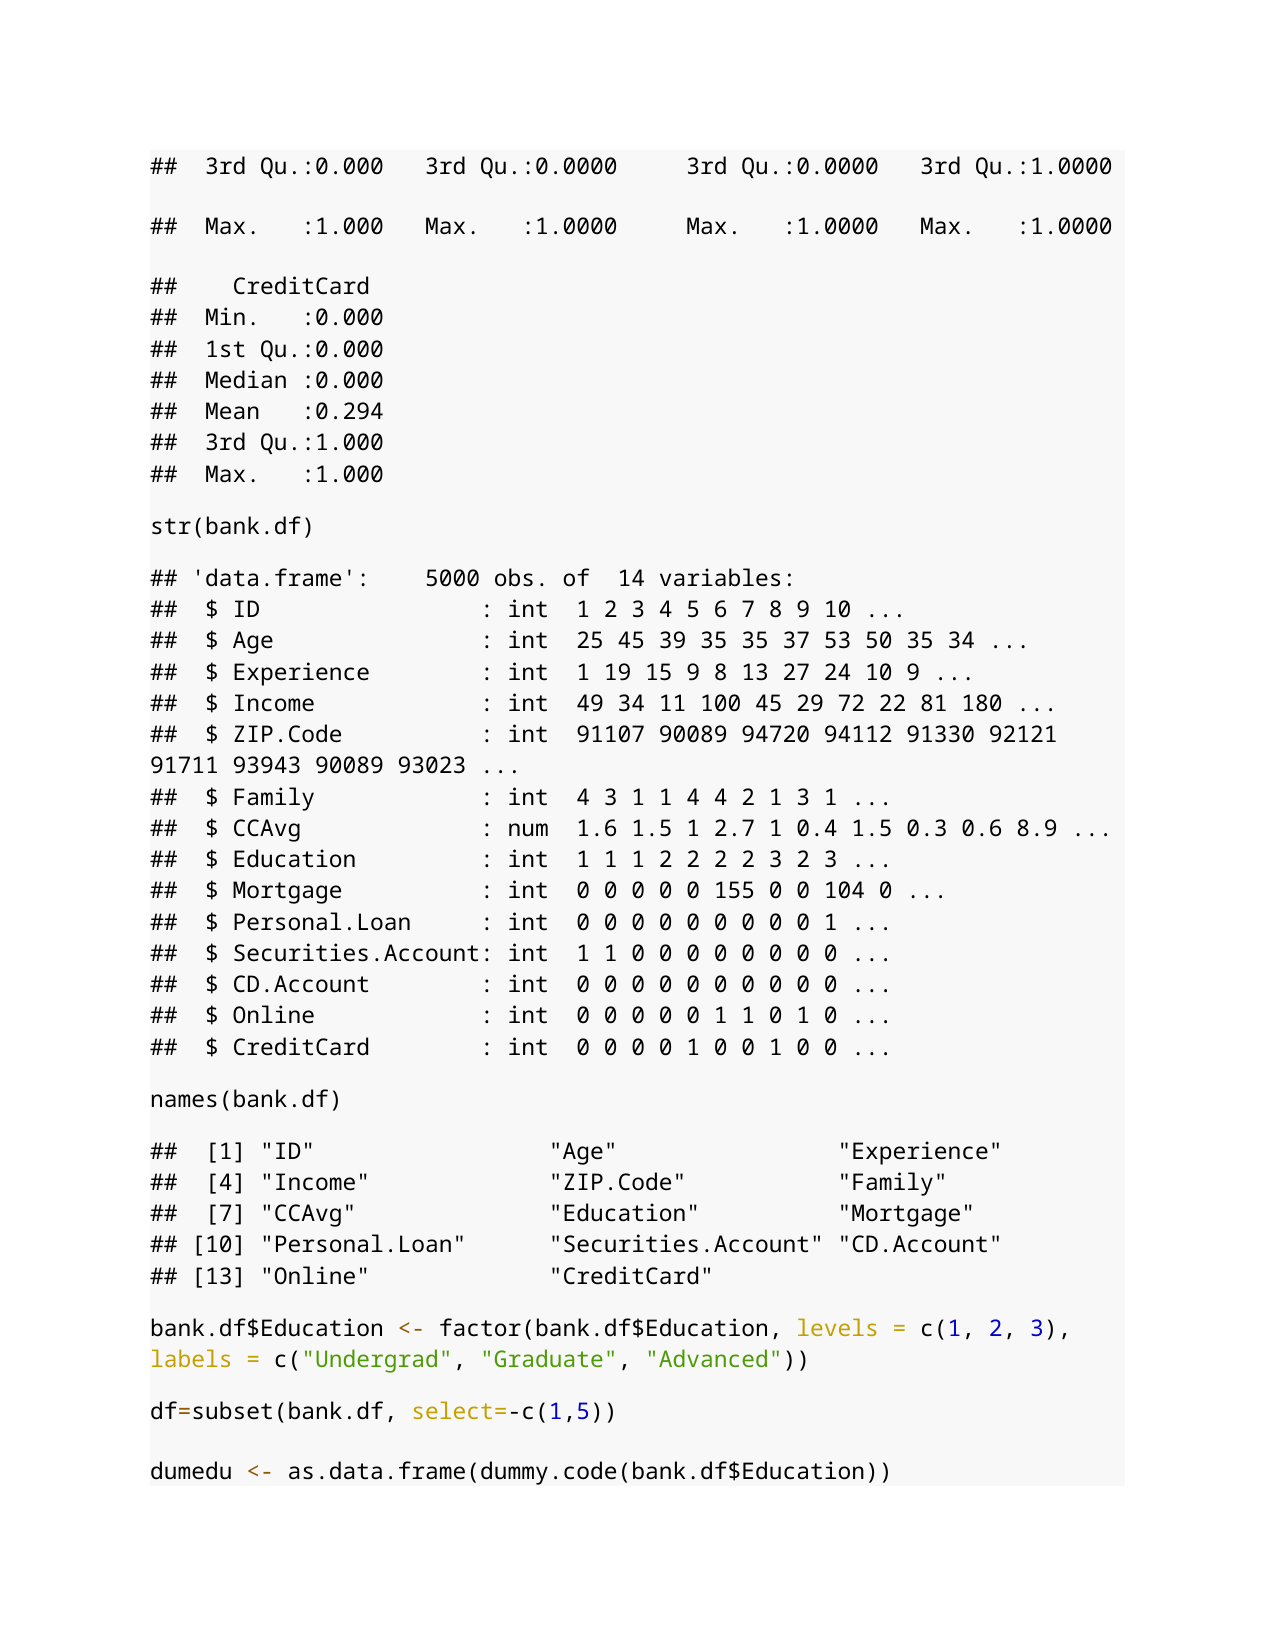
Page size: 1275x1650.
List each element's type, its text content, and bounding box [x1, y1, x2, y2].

text names(bank.df) [150, 1082, 1125, 1114]
text bank.df$Education <- factor(bank.df$Education, levels = c(1, 2, 3), labels = c("Undergrad", "Graduate", "Advanced")) [810, 1312, 1125, 1374]
text ## [1] "ID" "Age" "Experience" ## [4] "Income" "ZIP.Code" "Family" ## [7] "CCAvg" "Education" "Mortgage" ## [10] "Personal.Loan" "Securities.Account" "CD.Account" ## [13] "Online" "CreditCard" [150, 1134, 1125, 1291]
text str(bank.df) [150, 509, 1125, 541]
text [150, 1395, 1125, 1486]
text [150, 150, 1125, 489]
text ## 'data.frame': 5000 obs. of 14 variables: ## $ ID : int 1 2 3 4 5 6 7 8 9 10 ... ## $ Age : int 25 45 39 35 35 37 53 50 35 34 ... ## $ Experience : int 1 19 15 9 8 13 27 24 10 9 ... ## $ Income : int 49 34 11 100 45 29 72 22 81 180 ... ## $ ZIP.Code : int 91107 90089 94720 94112 91330 92121 91711 93943 90089 93023 ... ## $ Family : int 4 3 1 1 4 4 2 1 3 1 ... ## $ CCAvg : num 1.6 1.5 1 2.7 1 0.4 1.5 0.3 0.6 8.9 ... ## $ Education : int 1 1 1 2 2 2 2 3 2 3 ... ## $ Mortgage : int 0 0 0 0 0 155 0 0 104 0 ... ## $ Personal.Loan : int 0 0 0 0 0 0 0 0 0 1 ... ## $ Securities.Account: int 1 1 0 0 0 0 0 0 0 0 ... ## $ CD.Account : int 0 0 0 0 0 0 0 0 0 0 ... ## $ Online : int 0 0 0 0 0 1 1 0 1 0 ... ## $ CreditCard : int 0 0 0 0 1 0 0 1 0 0 ... [150, 562, 1125, 1062]
